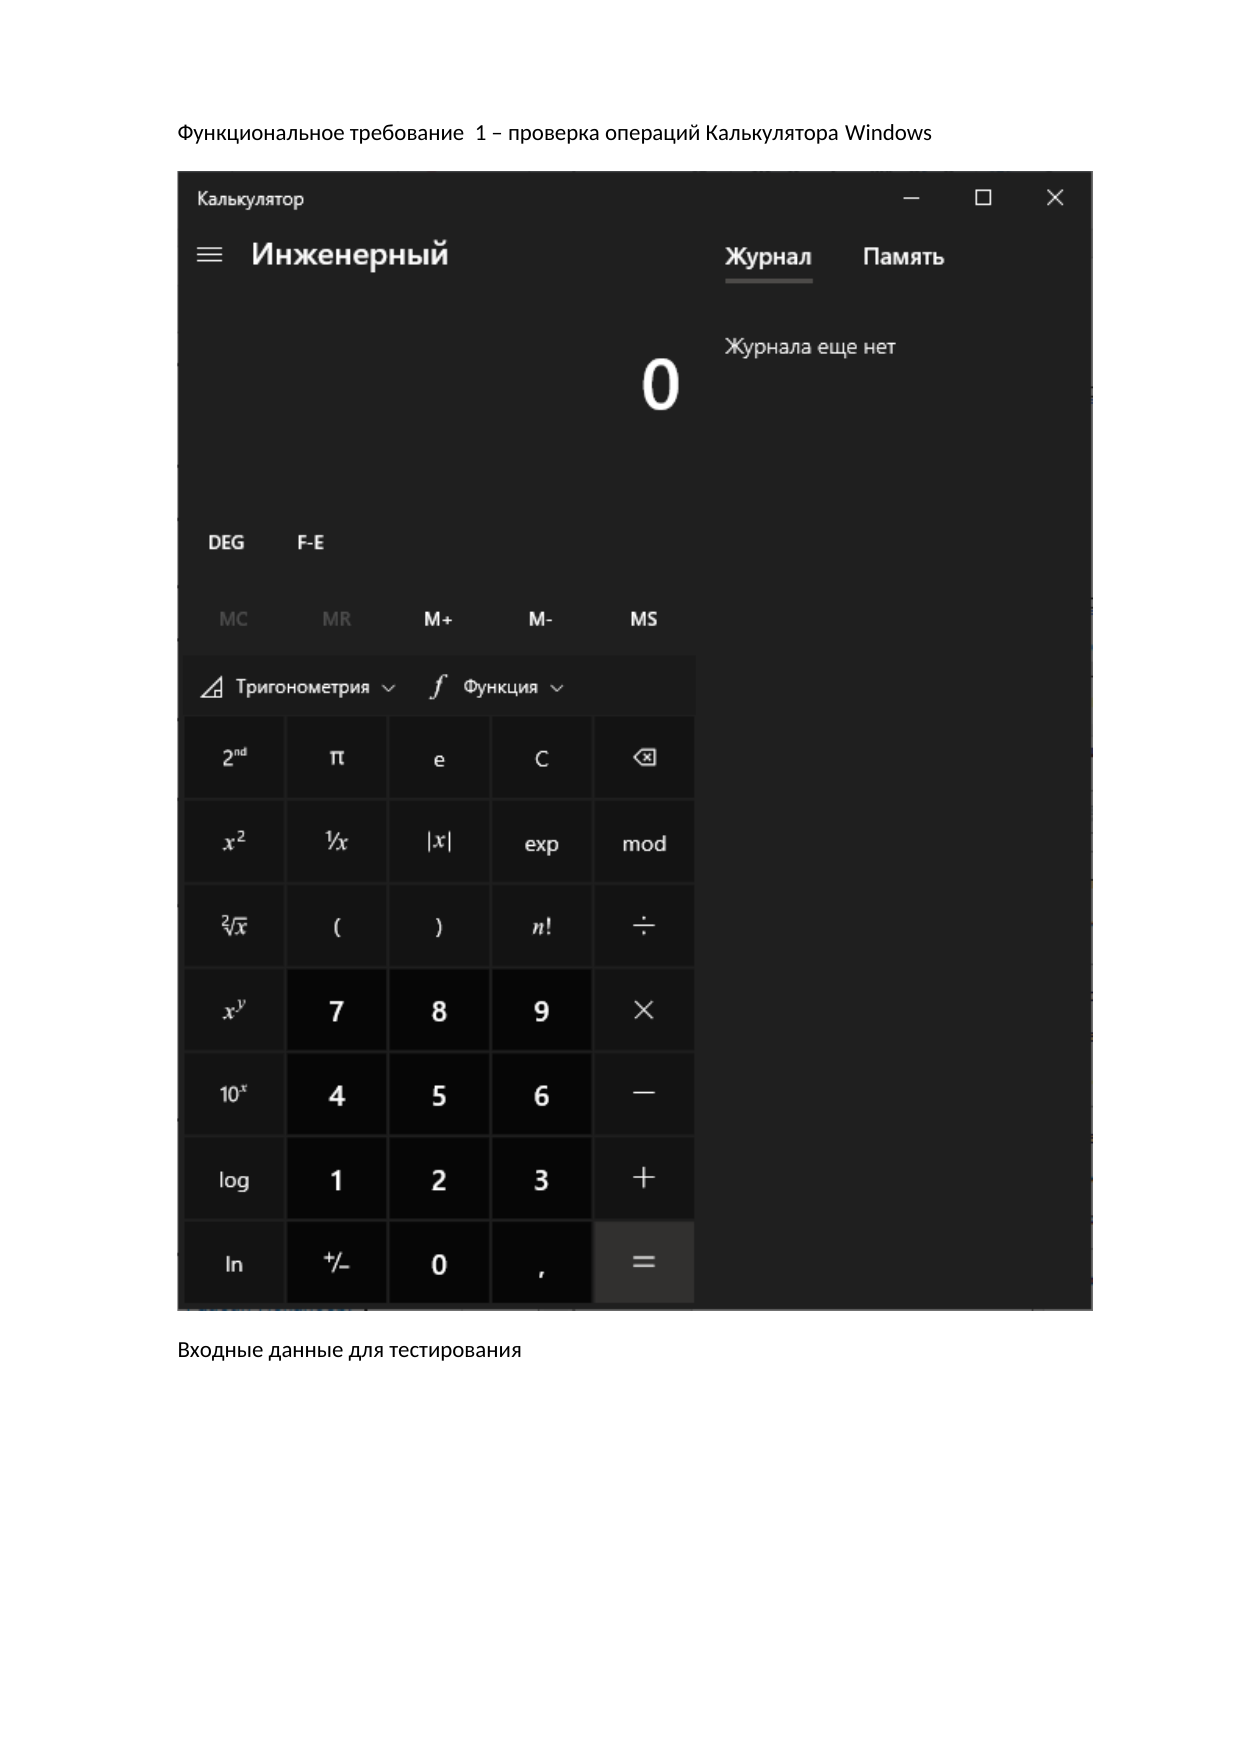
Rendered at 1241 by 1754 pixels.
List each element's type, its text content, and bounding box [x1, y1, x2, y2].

text Функциональное требование 1 – проверка операций Калькулятора Windows [177, 118, 1152, 146]
text Входные данные для тестирования [177, 1335, 1152, 1363]
picture [177, 171, 1093, 1311]
